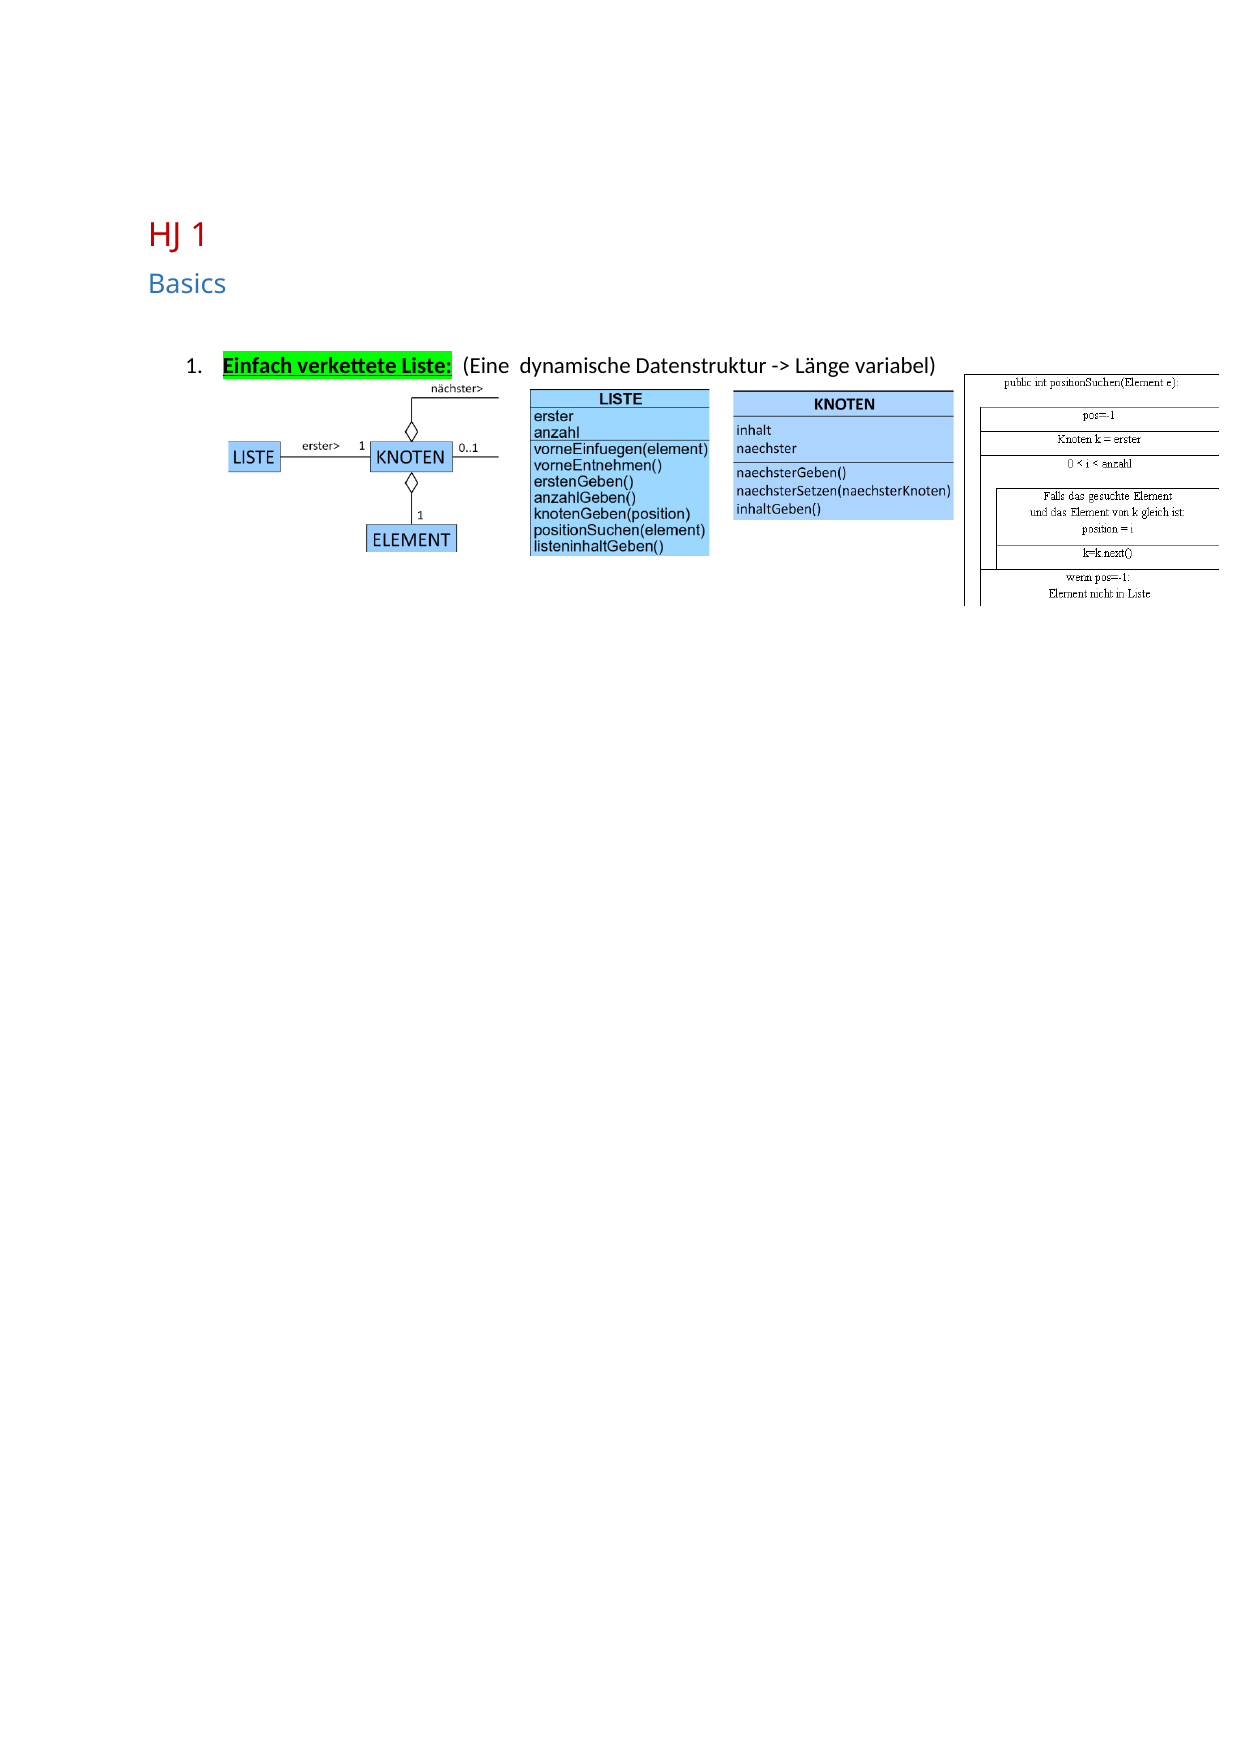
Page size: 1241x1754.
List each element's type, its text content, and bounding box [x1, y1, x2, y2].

subtitle HJ 1 [148, 211, 1093, 256]
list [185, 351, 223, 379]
picture [731, 390, 954, 519]
picture [528, 388, 710, 554]
picture [226, 381, 499, 551]
picture [962, 373, 1218, 605]
subtitle Basics [148, 264, 1093, 301]
list Einfach verkettete Liste: (Eine dynamische Datenstruktur -> Länge variabel) [452, 351, 1093, 379]
